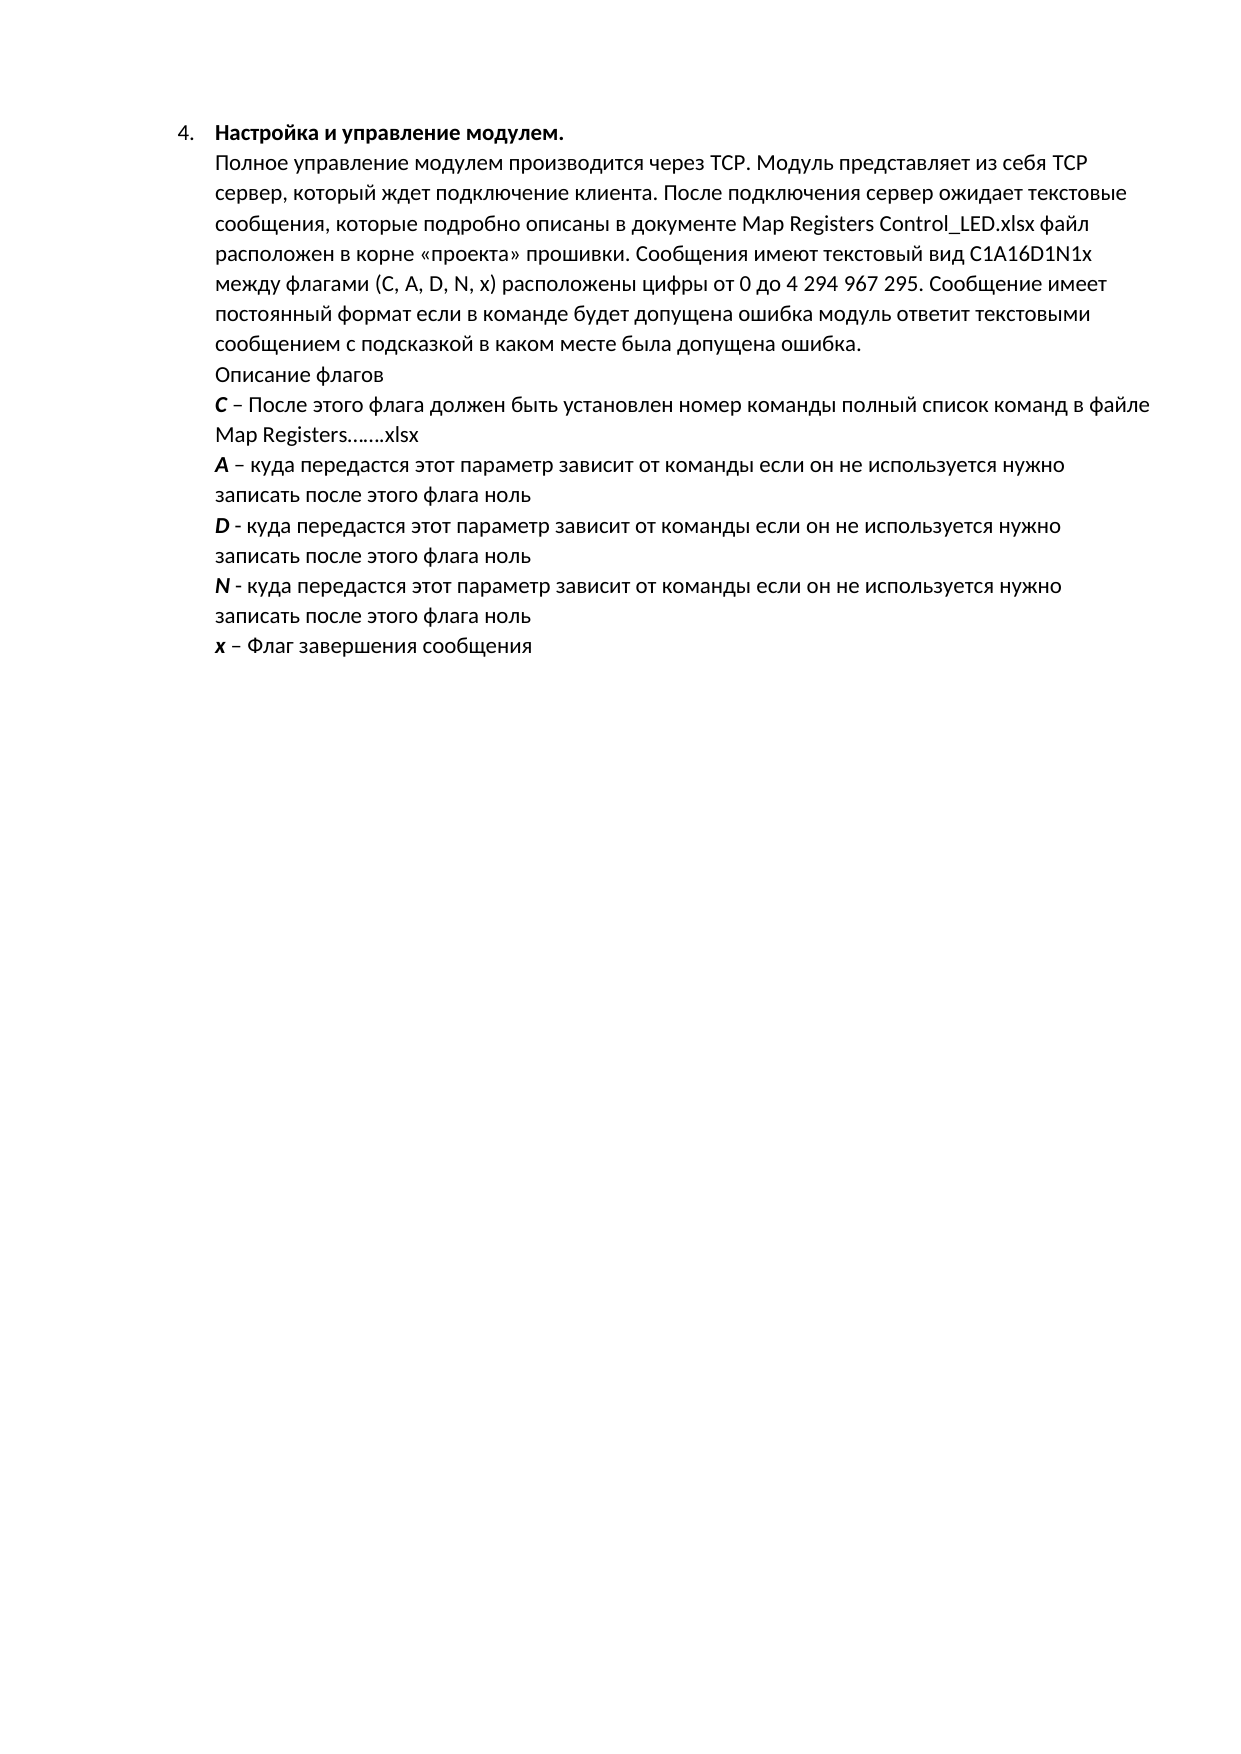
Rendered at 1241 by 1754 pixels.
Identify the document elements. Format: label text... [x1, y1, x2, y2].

list x – Флаг завершения сообщения [215, 632, 1152, 660]
list Описание флагов C – После этого флага должен быть установлен номер команды полный список команд в файле Map Registers…….xlsx [215, 360, 1152, 448]
list D - куда передастся этот параметр зависит от команды если он не используется нужно записать после этого флага ноль [215, 511, 1152, 569]
list Настройка и управление модулем. Полное управление модулем производится через TCP. Модуль представляет из себя TCP сервер, который ждет подключение клиента. После подключения сервер ожидает текстовые сообщения, которые подробно описаны в документе Map Registers Control_LED.xlsx файл расположен в корне «проекта» прошивки. Сообщения имеют текстовый вид C1A16D1N1x между флагами (C, A, D, N, x) расположены цифры от 0 до 4 294 967 295. Сообщение имеет постоянный формат если в команде будет допущена ошибка модуль ответит текстовыми сообщением с подсказкой в каком месте была допущена ошибка. [177, 118, 1152, 358]
list N - куда передастся этот параметр зависит от команды если он не используется нужно записать после этого флага ноль [215, 571, 1152, 629]
list A – куда передастся этот параметр зависит от команды если он не используется нужно записать после этого флага ноль [215, 450, 1152, 509]
